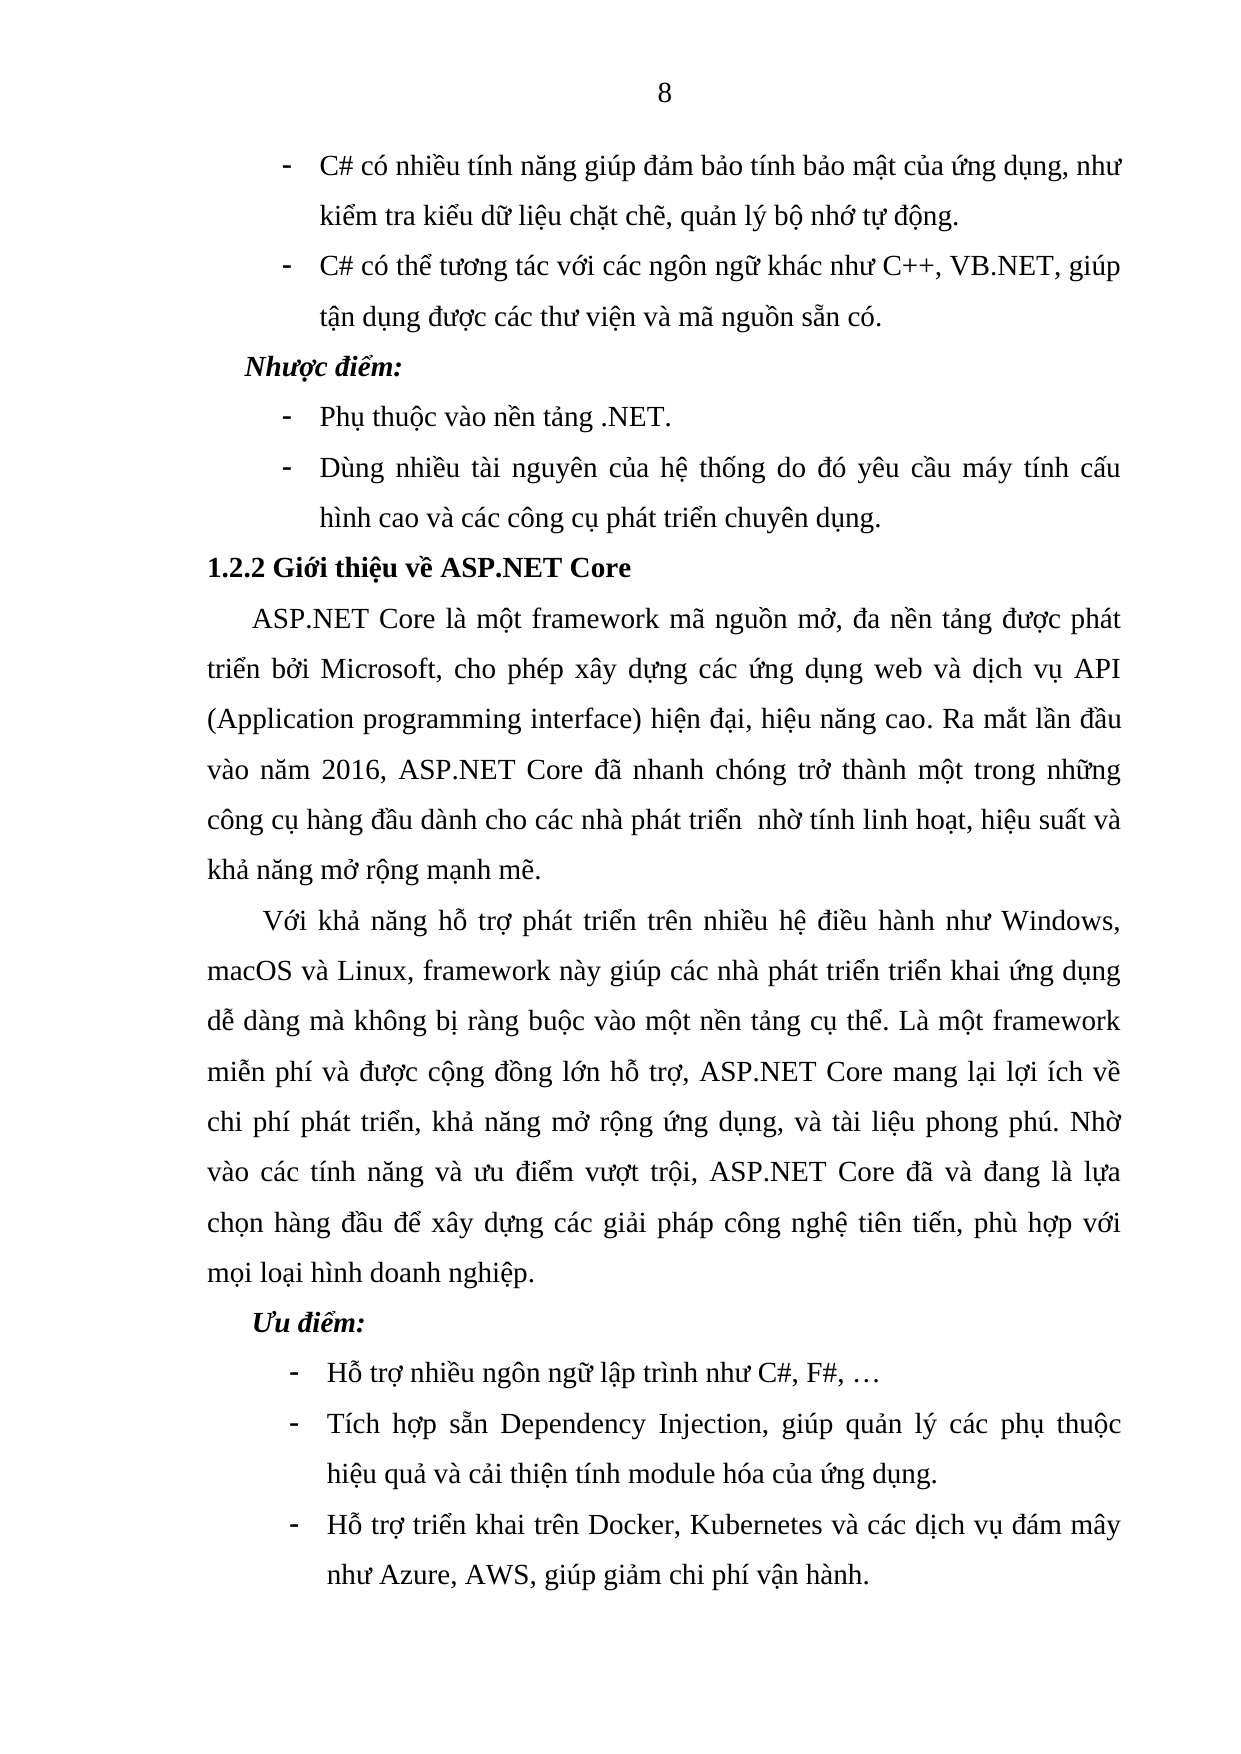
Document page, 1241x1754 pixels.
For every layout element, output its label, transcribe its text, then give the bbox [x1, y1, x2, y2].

list C# có thể tương tác với các ngôn ngữ khác như C++, VB.NET, giúp tận dụng được các thư viện và mã nguồn sẵn có. [282, 248, 1122, 332]
list Tích hợp sẵn Dependency Injection, giúp quản lý các phụ thuộc hiệu quả và cải thiện tính module hóa của ứng dụng. [289, 1406, 1122, 1490]
text ASP.NET Core là một framework mã nguồn mở, đa nền tảng được phát triển bởi Microsoft, cho phép xây dựng các ứng dụng web và dịch vụ API (Application programming interface) hiện đại, hiệu năng cao. Ra mắt lần đầu vào năm 2016, ASP.NET Core đã nhanh chóng trở thành một trong những công cụ hàng đầu dành cho các nhà phát triển nhờ tính linh hoạt, hiệu suất và khả năng mở rộng mạnh mẽ. [207, 601, 1122, 886]
list Dùng nhiều tài nguyên của hệ thống do đó yêu cầu máy tính cấu hình cao và các công cụ phát triển chuyên dụng. [282, 450, 1122, 534]
list Hỗ trợ nhiều ngôn ngữ lập trình như C#, F#, … [289, 1356, 1122, 1389]
subtitle Giới thiệu về ASP.NET Core [207, 551, 1122, 584]
list C# có nhiều tính năng giúp đảm bảo tính bảo mật của ứng dụng, như kiểm tra kiểu dữ liệu chặt chẽ, quản lý bộ nhớ tự động. [282, 148, 1122, 232]
list Hỗ trợ triển khai trên Docker, Kubernetes và các dịch vụ đám mây như Azure, AWS, giúp giảm chi phí vận hành. [289, 1507, 1122, 1591]
text Nhược điểm: [207, 349, 1122, 383]
text Với khả năng hỗ trợ phát triển trên nhiều hệ điều hành như Windows, macOS và Linux, framework này giúp các nhà phát triển triển khai ứng dụng dễ dàng mà không bị ràng buộc vào một nền tảng cụ thể. Là một framework miễn phí và được cộng đồng lớn hỗ trợ, ASP.NET Core mang lại lợi ích về chi phí phát triển, khả năng mở rộng ứng dụng, và tài liệu phong phú. Nhờ vào các tính năng và ưu điểm vượt trội, ASP.NET Core đã và đang là lựa chọn hàng đầu để xây dựng các giải pháp công nghệ tiên tiến, phù hợp với mọi loại hình doanh nghiệp. [207, 903, 1122, 1288]
text Ưu điểm: [207, 1305, 1122, 1339]
list Phụ thuộc vào nền tảng .NET. [282, 399, 1122, 433]
